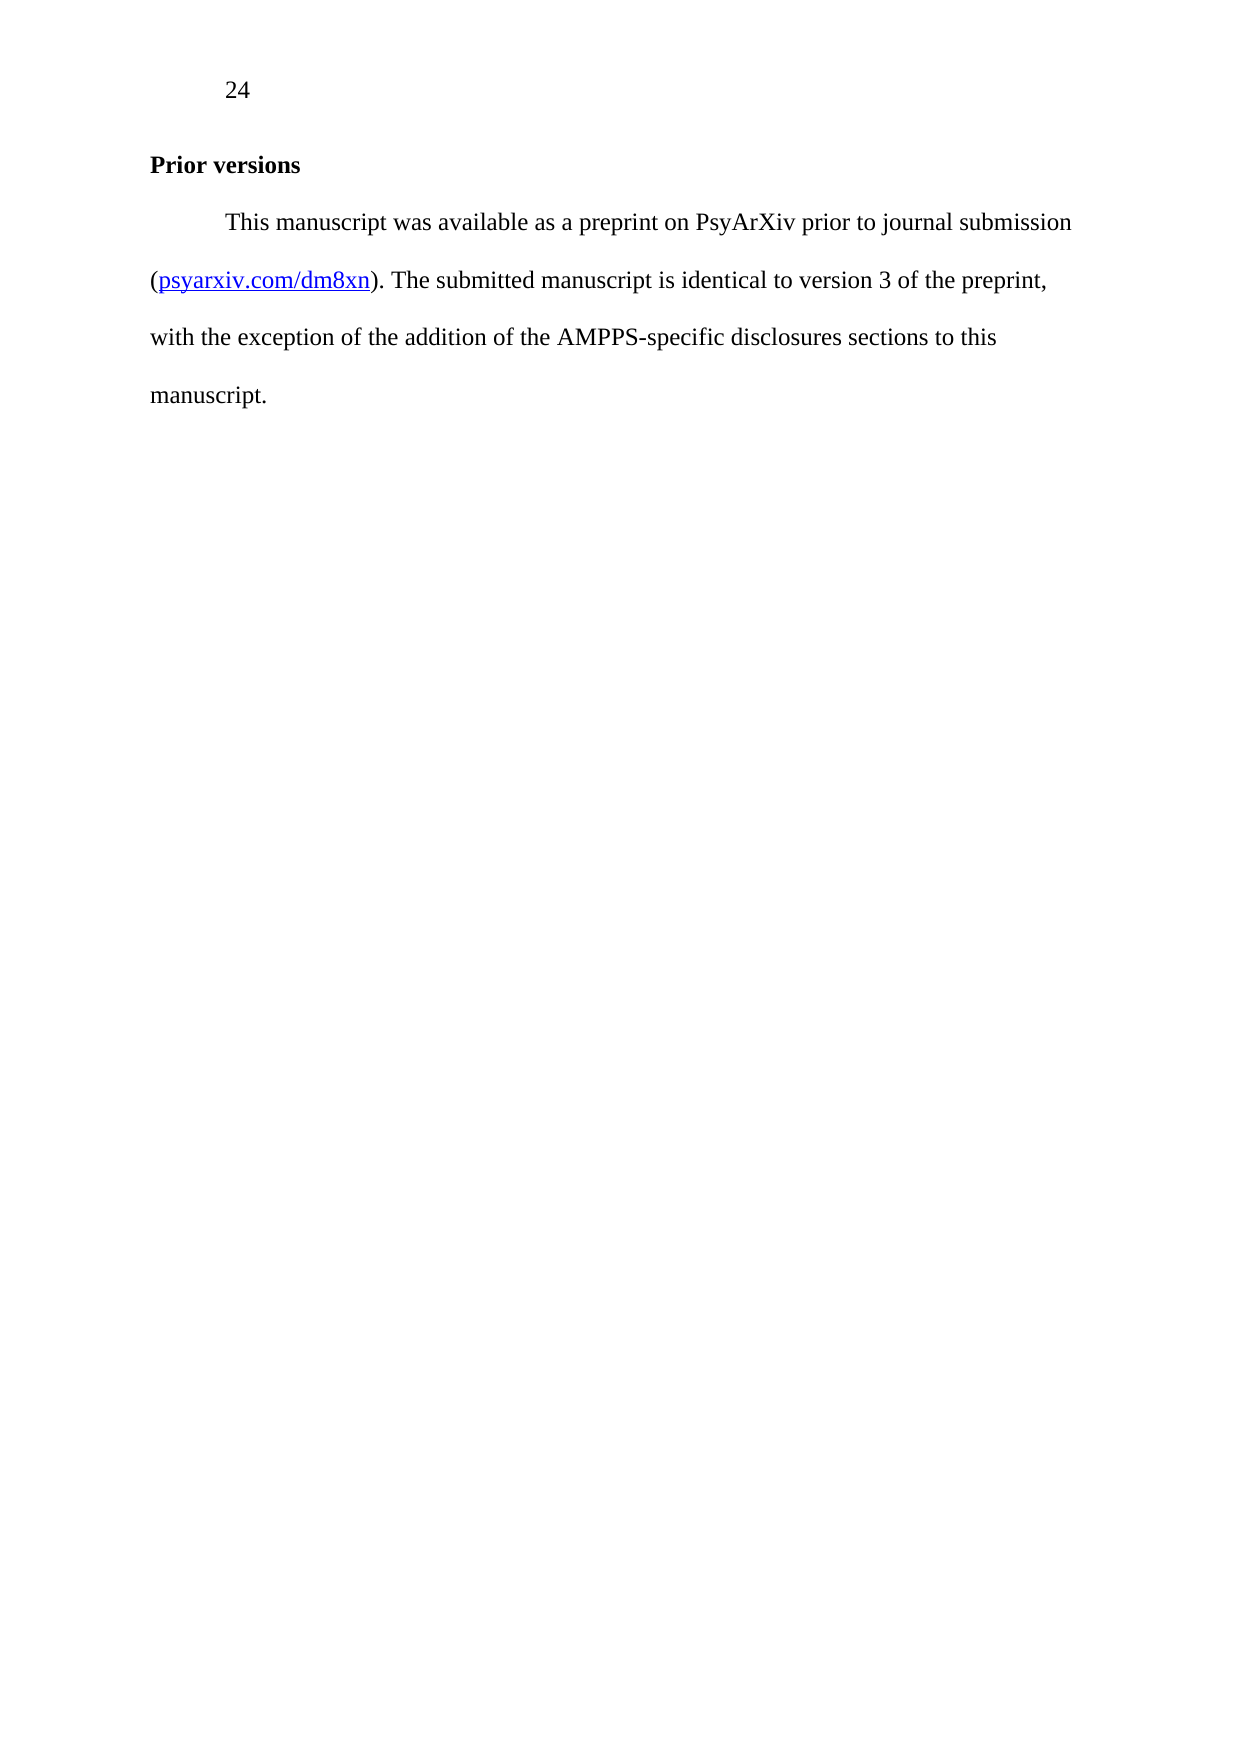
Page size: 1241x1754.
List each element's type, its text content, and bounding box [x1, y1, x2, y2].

text This manuscript was available as a preprint on PsyArXiv prior to journal submission (psyarxiv.com/dm8xn). The submitted manuscript is identical to version 3 of the preprint, with the exception of the addition of the AMPPS-specific disclosures sections to this manuscript. [150, 207, 1090, 409]
subtitle Prior versions [150, 150, 1090, 179]
